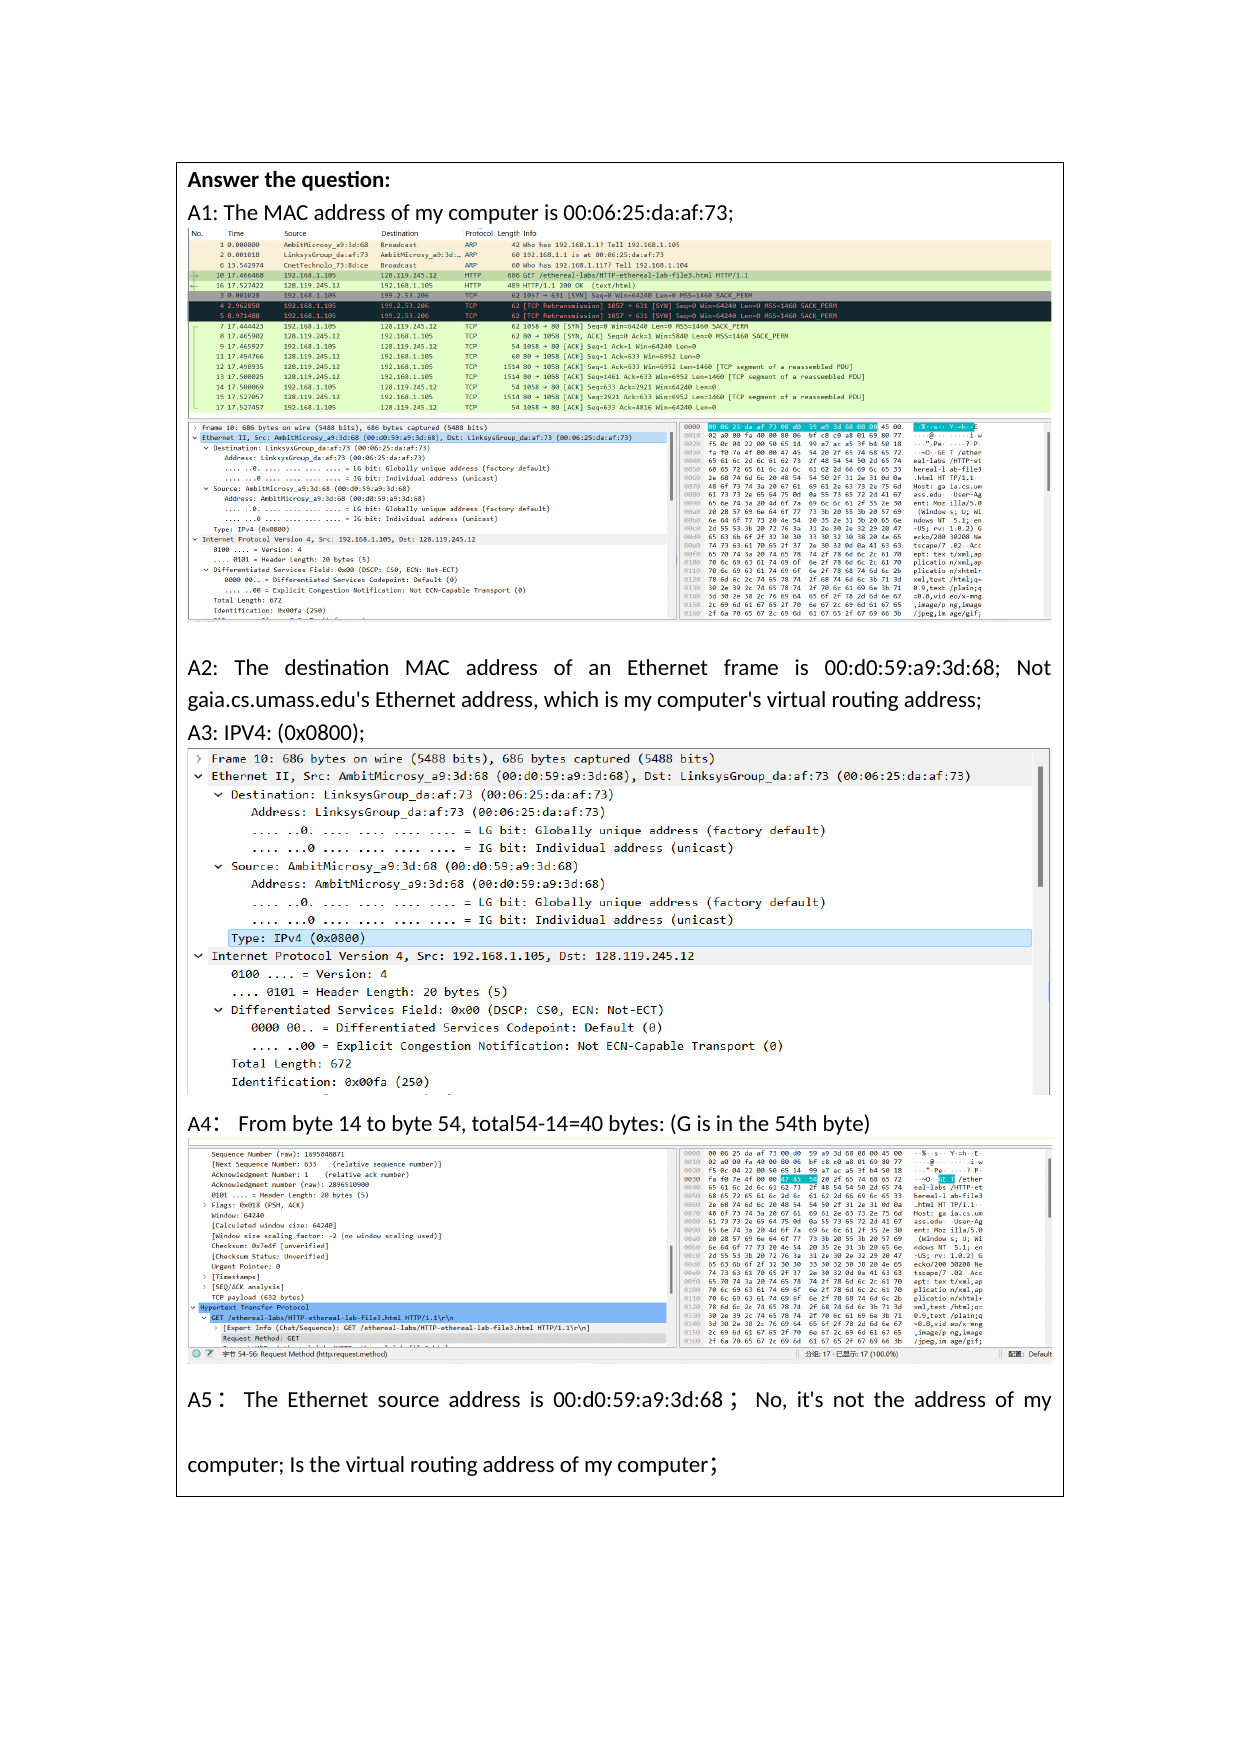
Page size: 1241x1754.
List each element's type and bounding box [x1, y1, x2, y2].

table_header [177, 163, 1063, 1496]
picture [187, 1138, 1053, 1364]
picture [187, 228, 1052, 622]
picture [187, 748, 1052, 1095]
